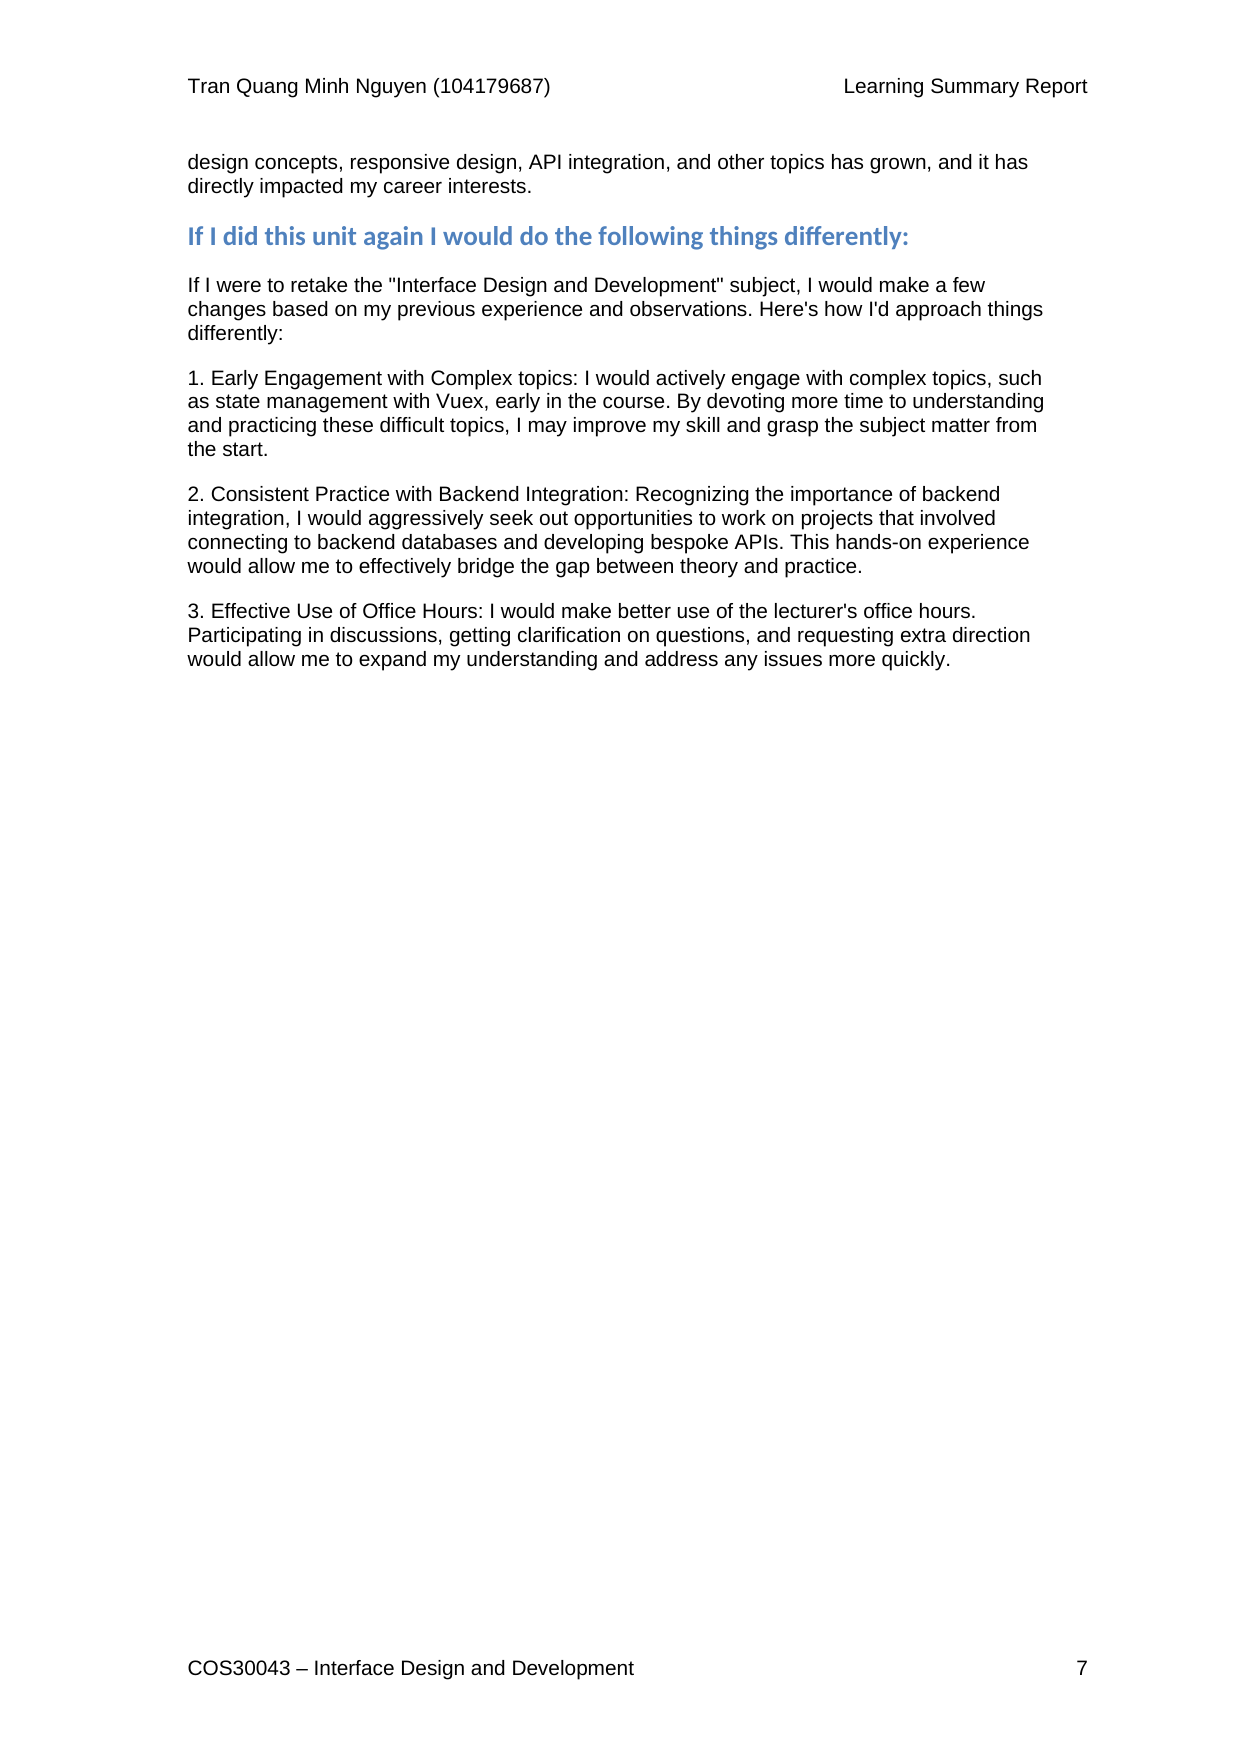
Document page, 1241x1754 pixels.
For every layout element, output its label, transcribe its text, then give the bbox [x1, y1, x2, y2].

subtitle 1. Early Engagement with Complex topics: I would actively engage with complex topics, such as state management with Vuex, early in the course. By devoting more time to understanding and practicing these difficult topics, I may improve my skill and grasp the subject matter from the start. [187, 365, 1053, 461]
subtitle 3. Effective Use of Office Hours: I would make better use of the lecturer's office hours. Participating in discussions, getting clarification on questions, and requesting extra direction would allow me to expand my understanding and address any issues more quickly. [187, 599, 1053, 671]
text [187, 150, 1053, 198]
subtitle 2. Consistent Practice with Backend Integration: Recognizing the importance of backend integration, I would aggressively seek out opportunities to work on projects that involved connecting to backend databases and developing bespoke APIs. This hands-on experience would allow me to effectively bridge the gap between theory and practice. [187, 482, 1053, 578]
subtitle If I did this unit again I would do the following things differently: [187, 219, 1053, 252]
subtitle If I were to retake the "Interface Design and Development" subject, I would make a few changes based on my previous experience and observations. Here's how I'd approach things differently: [187, 273, 1053, 344]
